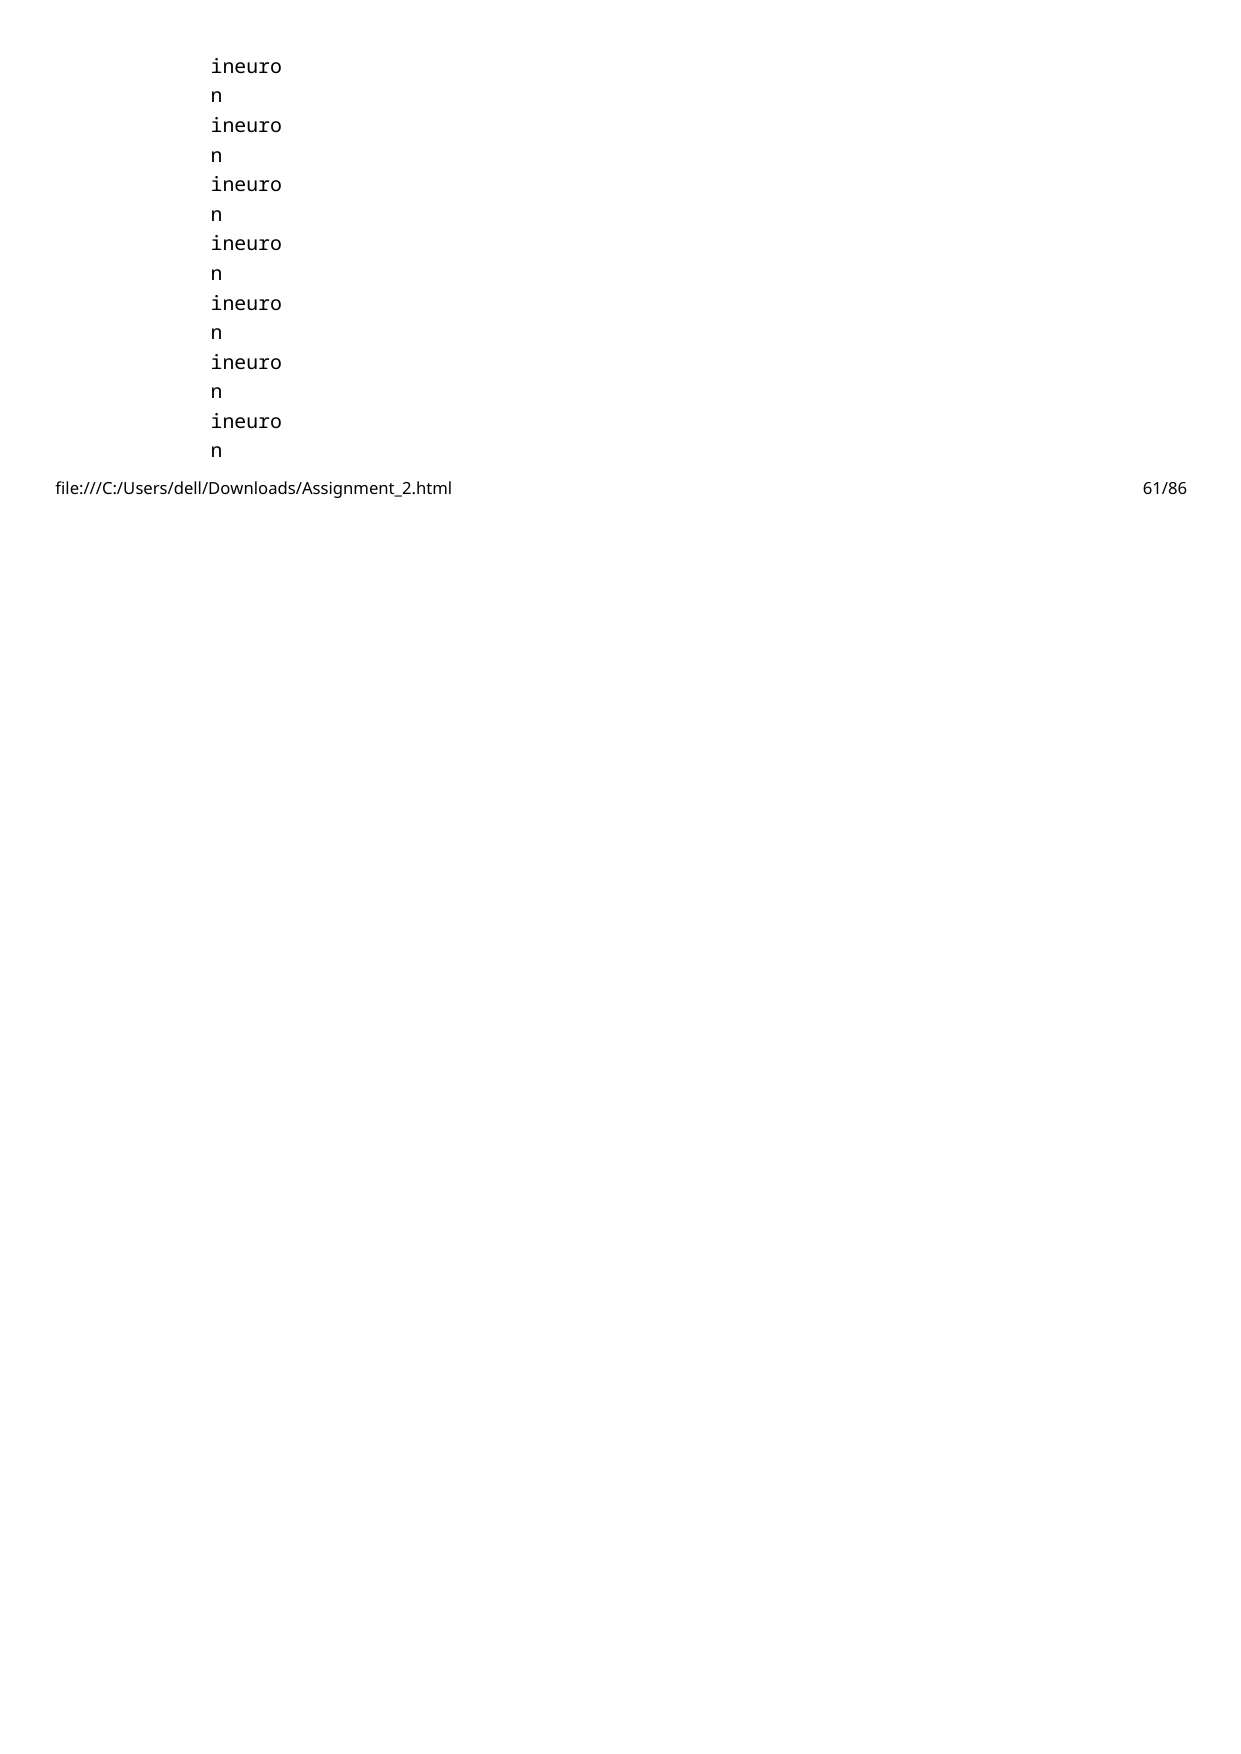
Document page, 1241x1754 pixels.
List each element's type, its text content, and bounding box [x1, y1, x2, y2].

text file:///C:/Users/dell/Downloads/Assignment_2.html 61/86 [55, 477, 1196, 499]
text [210, 52, 290, 464]
